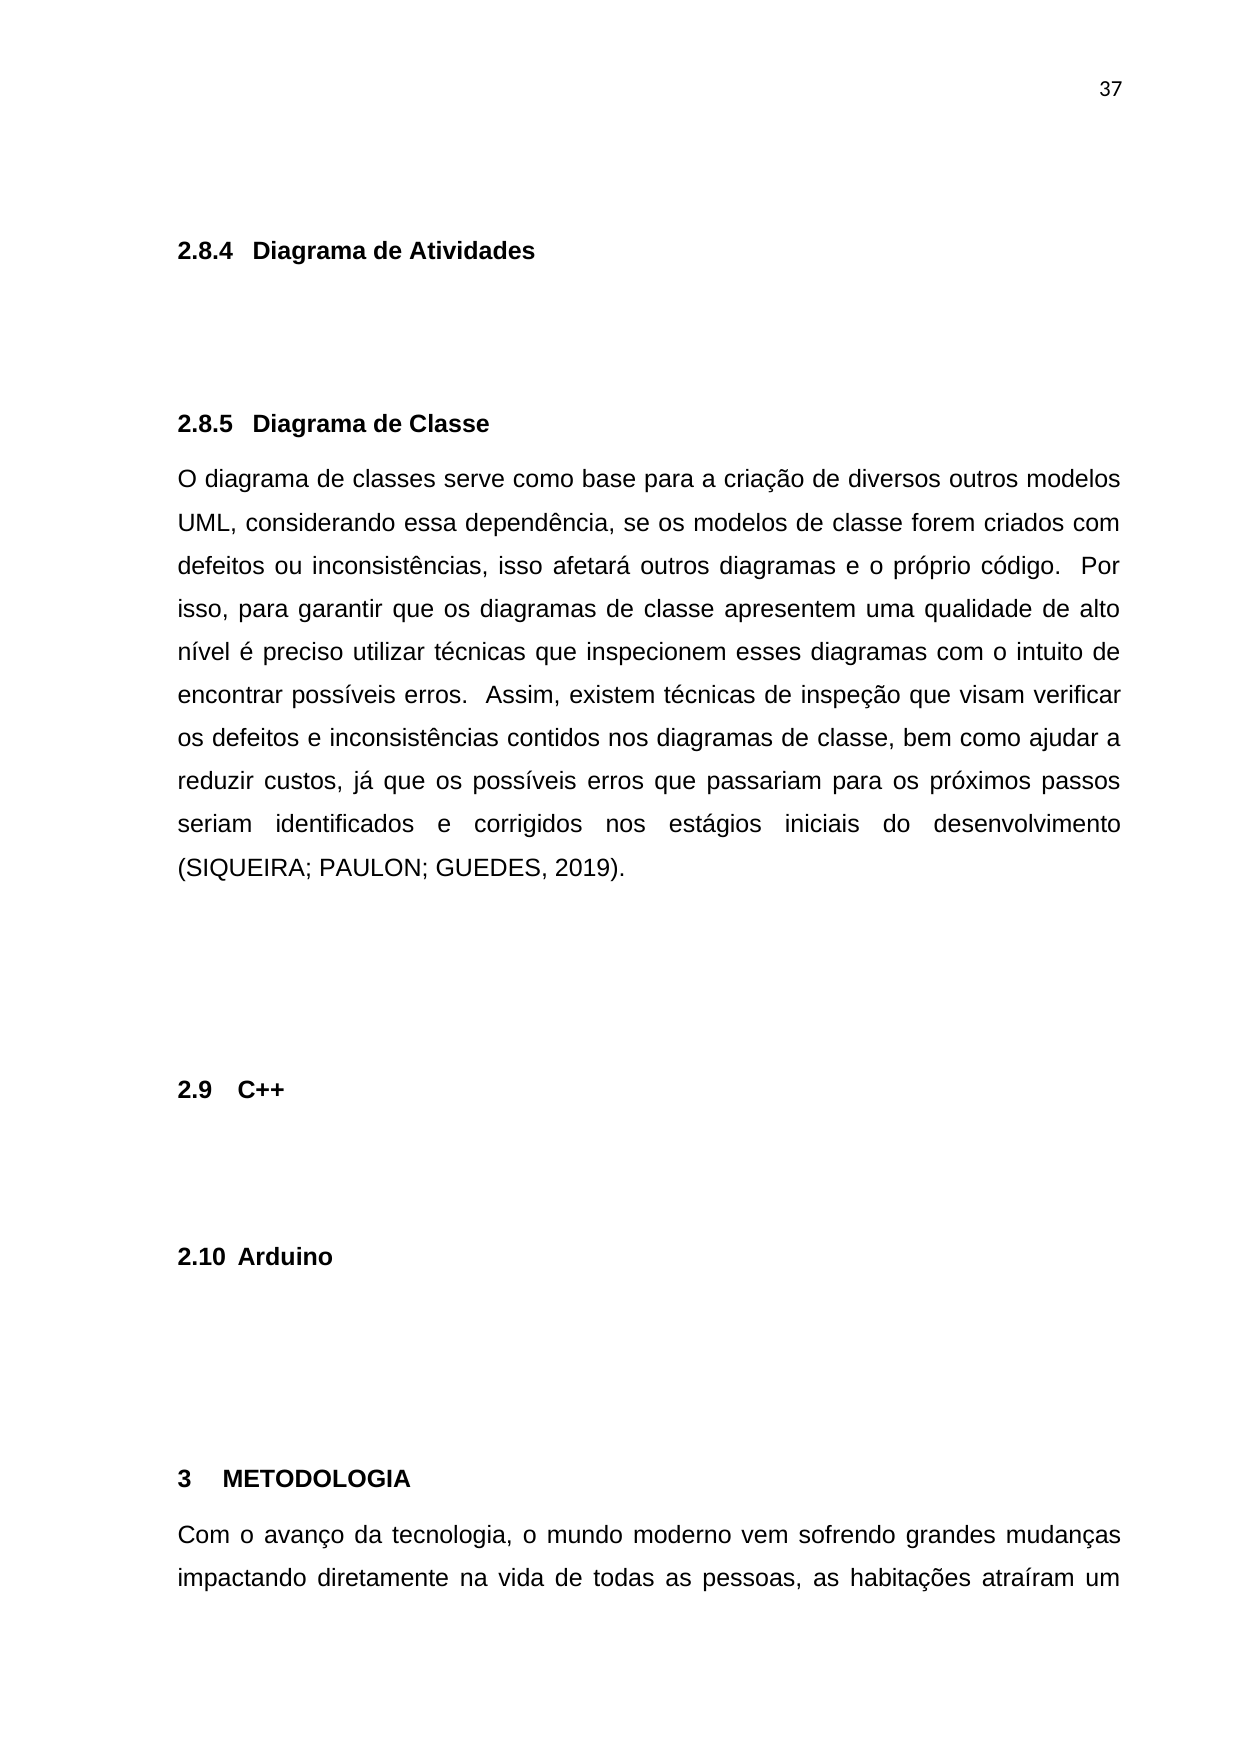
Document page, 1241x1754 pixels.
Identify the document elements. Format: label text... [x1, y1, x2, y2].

subtitle METODOLOGIA [177, 1464, 1122, 1493]
subtitle Arduino [177, 1242, 1122, 1271]
text O diagrama de classes serve como base para a criação de diversos outros modelos UML, considerando essa dependência, se os modelos de classe forem criados com defeitos ou inconsistências, isso afetará outros diagramas e o próprio código. Por isso, para garantir que os diagramas de classe apresentem uma qualidade de alto nível é preciso utilizar técnicas que inspecionem esses diagramas com o intuito de encontrar possíveis erros. Assim, existem técnicas de inspeção que visam verificar os defeitos e inconsistências contidos nos diagramas de classe, bem como ajudar a reduzir custos, já que os possíveis erros que passariam para os próximos passos seriam identificados e corrigidos nos estágios iniciais do desenvolvimento (SIQUEIRA; PAULON; GUEDES, 2019). [177, 464, 1122, 881]
subtitle C++ [177, 1075, 1122, 1104]
subtitle Diagrama de Atividades [177, 236, 1122, 264]
subtitle Diagrama de Classe [177, 409, 1122, 437]
